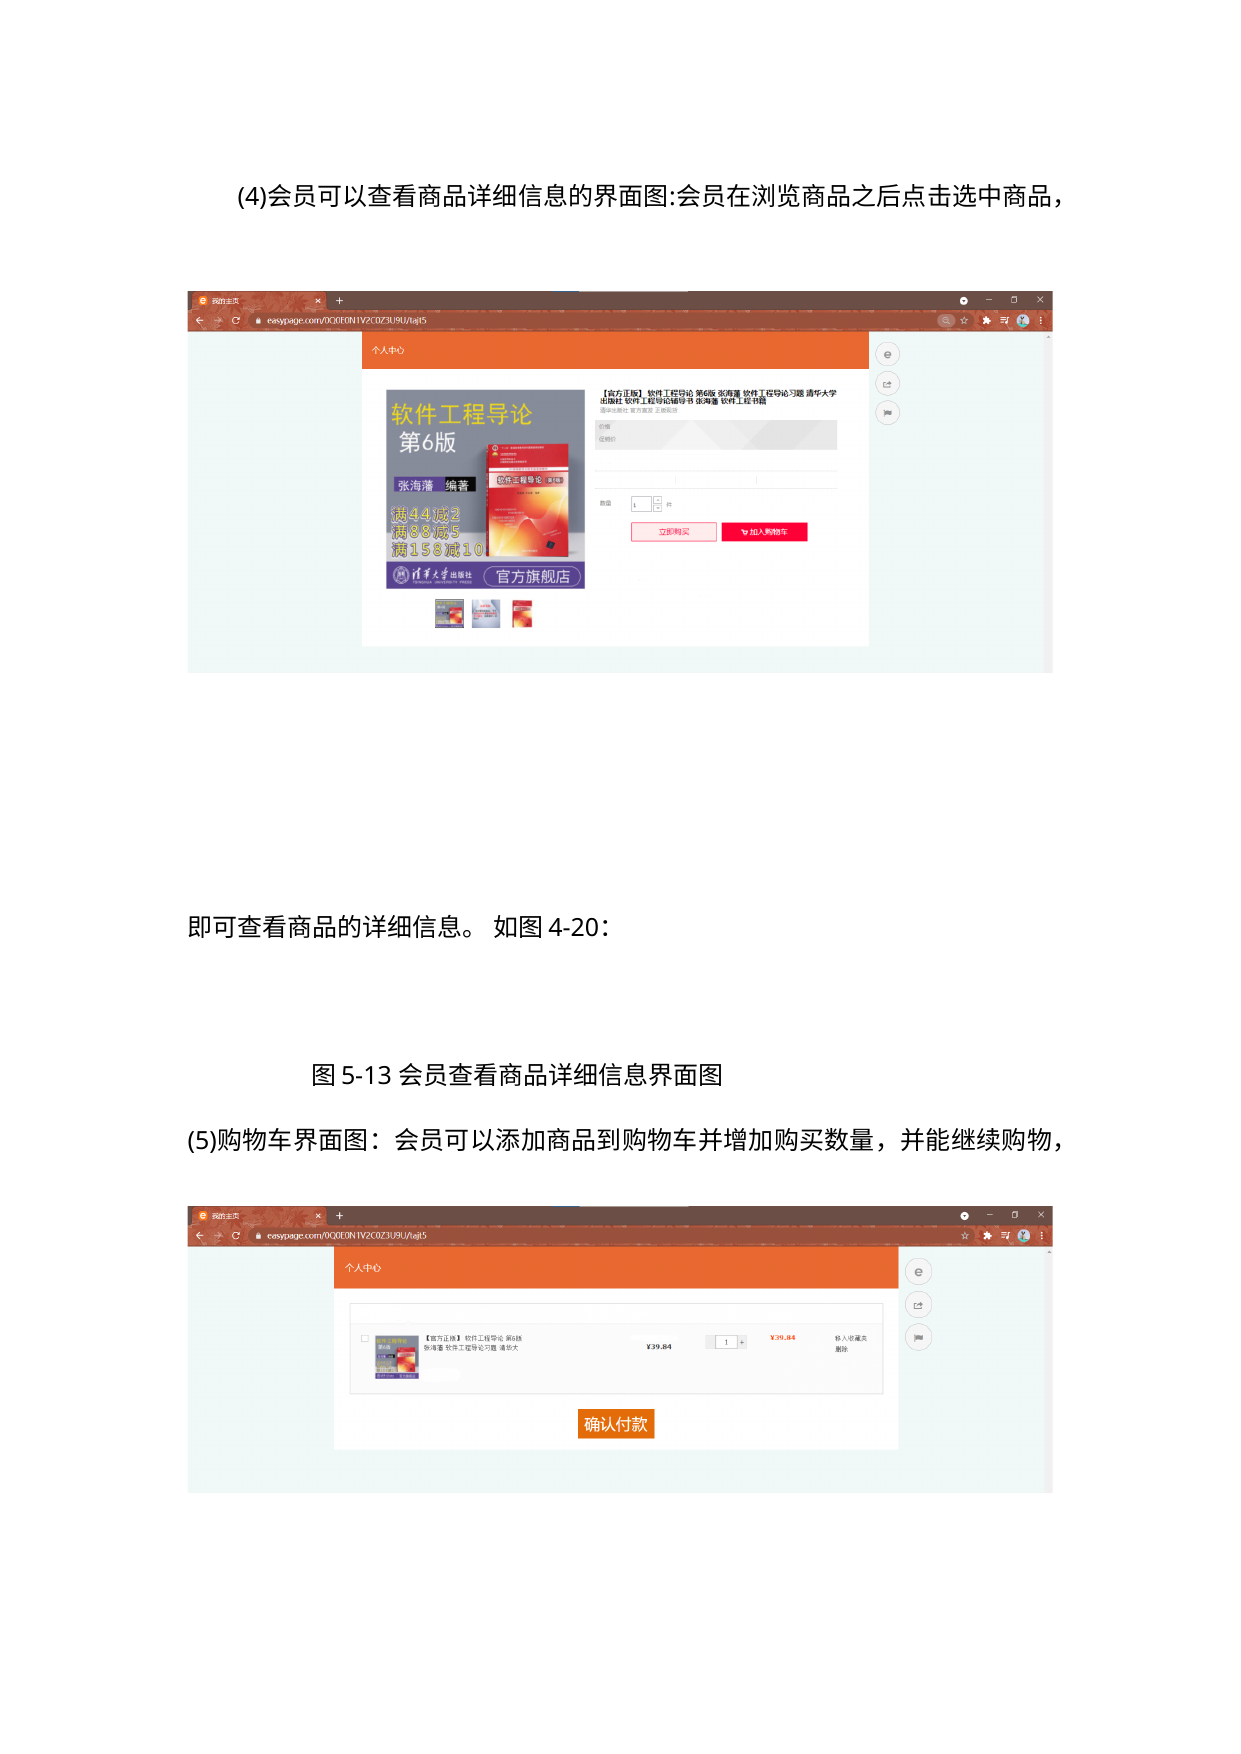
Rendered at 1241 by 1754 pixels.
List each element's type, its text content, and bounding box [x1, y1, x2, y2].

text (4)会员可以查看商品详细信息的界面图:会员在浏览商品之后点击选中商品，即可查看商品的详细信息。 如图4-20： [187, 673, 1053, 958]
text 图5-13 会员查看商品详细信息界面图 [187, 1041, 1053, 1106]
text (4)会员可以查看商品详细信息的界面图:会员在浏览商品之后点击选中商品，即可查看商品的详细信息。 如图4-20： [187, 162, 1053, 291]
text (5)购物车界面图：会员可以添加商品到购物车并增加购买数量，并能继续购物，删除商品，清空购物车和生成订单。如图4-21： [187, 1106, 1053, 1171]
picture [187, 291, 1053, 673]
picture [187, 1206, 1053, 1493]
